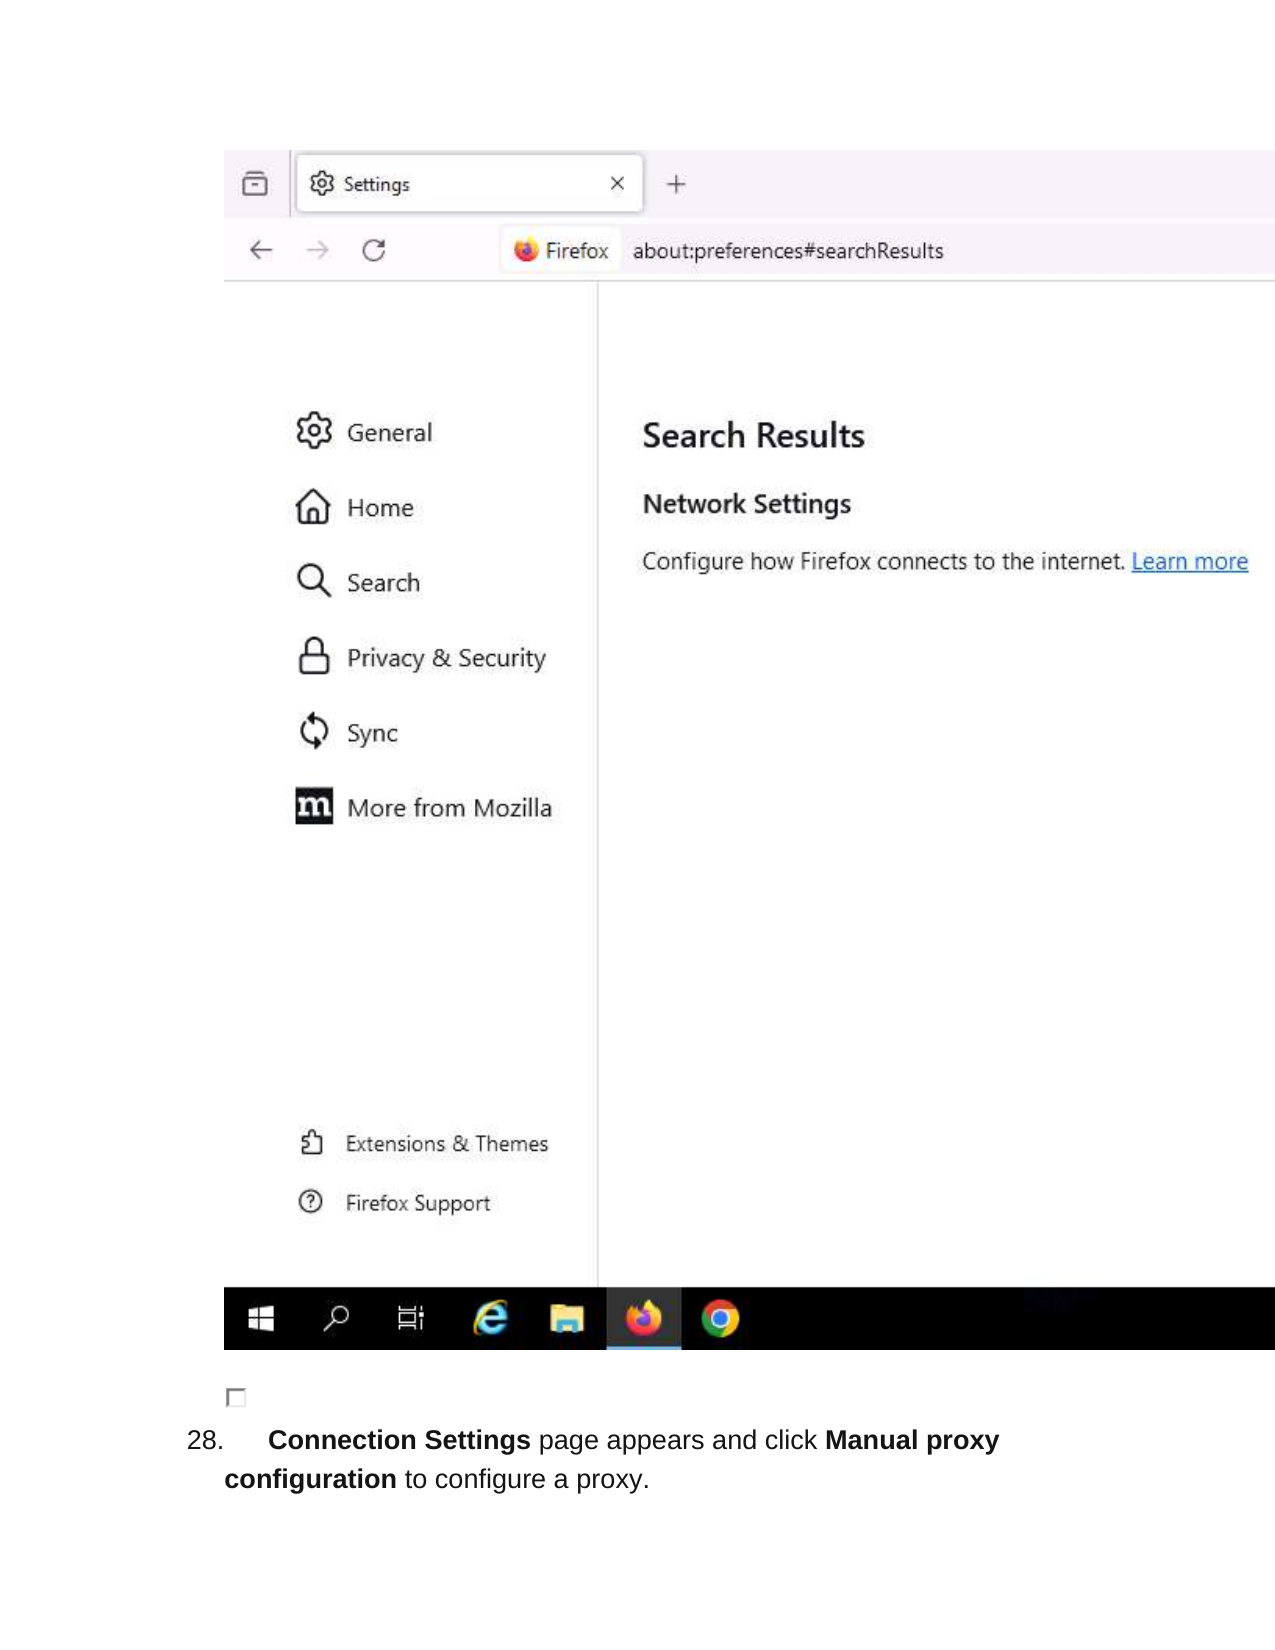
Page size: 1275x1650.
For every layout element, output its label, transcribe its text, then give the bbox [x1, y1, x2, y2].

list Connection Settings page appears and click Manual proxy configuration to configure a proxy. [187, 1381, 1094, 1494]
picture [224, 150, 1275, 1350]
